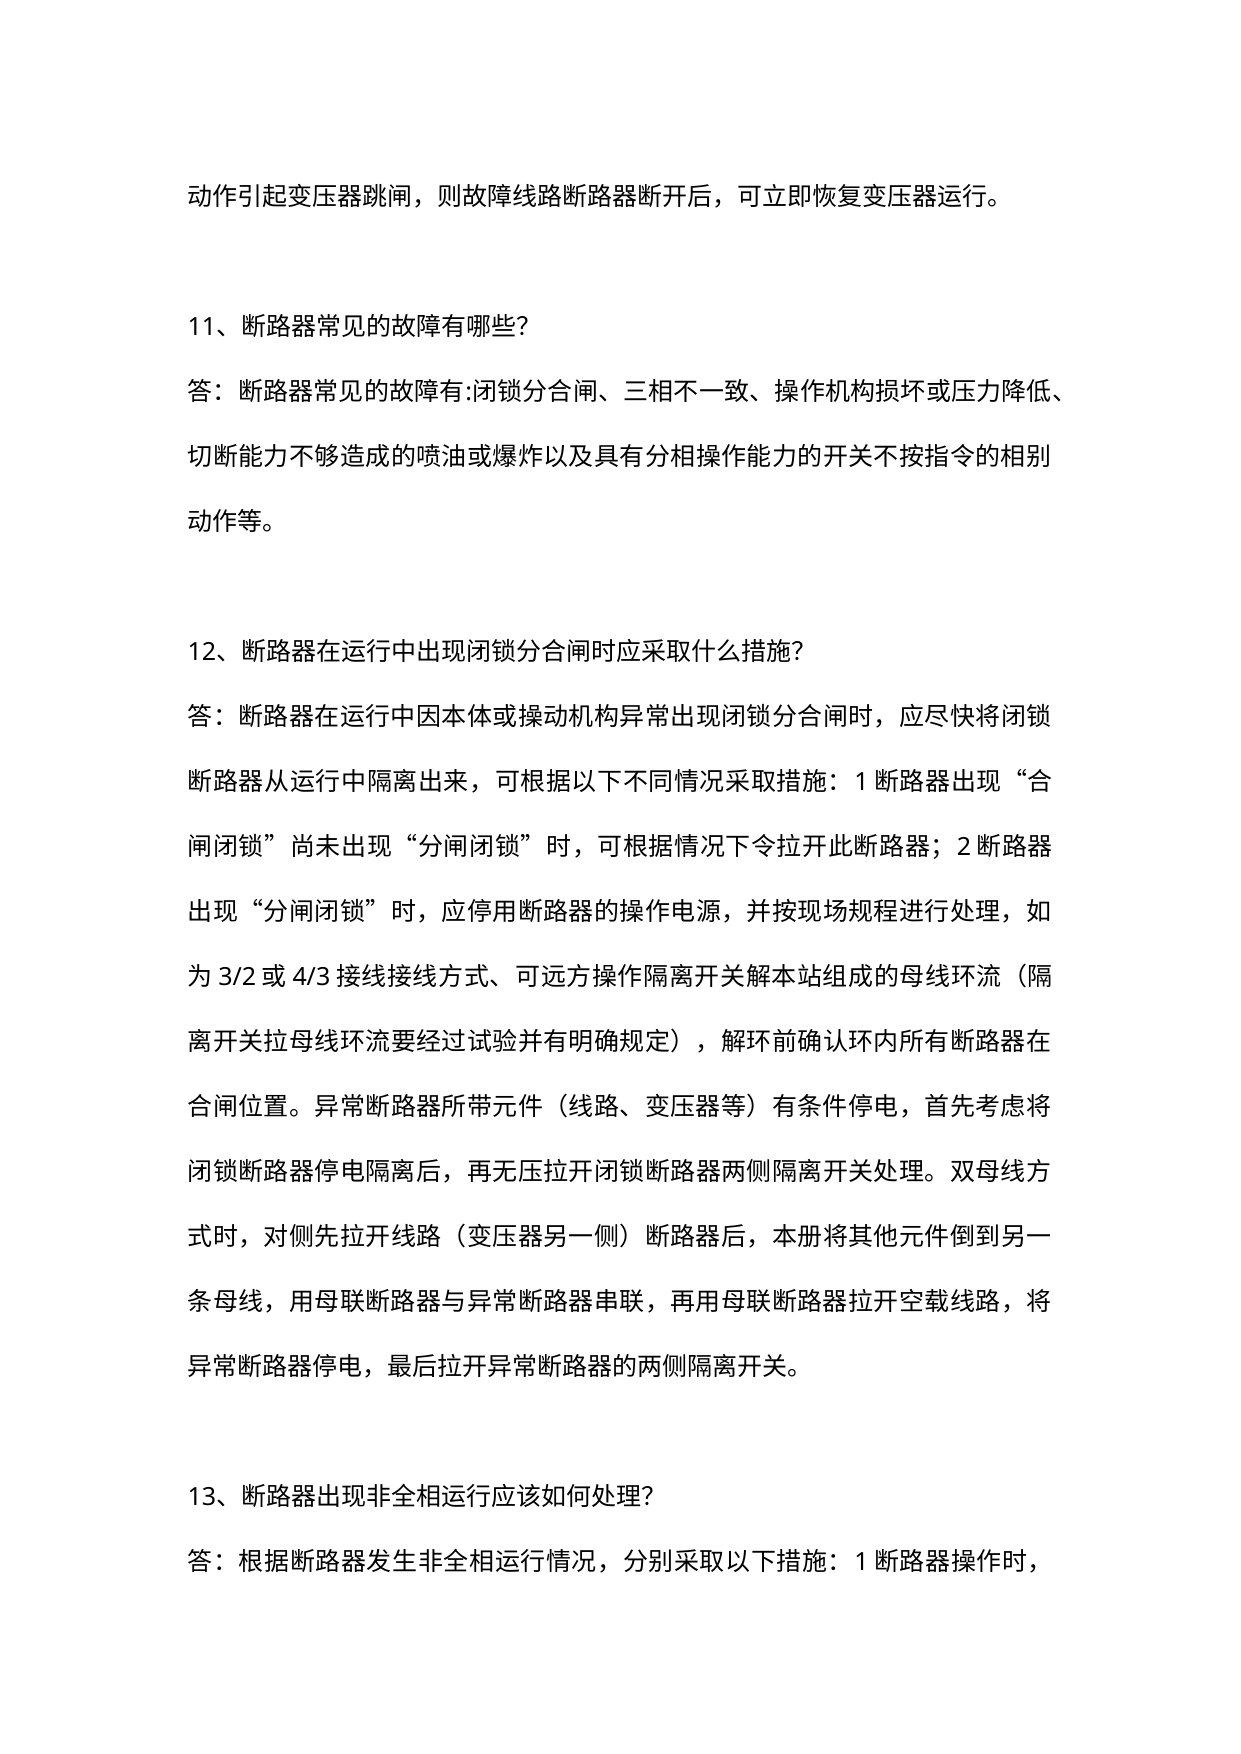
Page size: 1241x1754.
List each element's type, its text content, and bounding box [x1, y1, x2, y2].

text 13、断路器出现非全相运行应该如何处理？ [187, 1462, 1053, 1527]
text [187, 162, 1053, 227]
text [187, 1527, 1053, 1592]
text 11、断路器常见的故障有哪些？ [187, 292, 1053, 357]
text 12、断路器在运行中出现闭锁分合闸时应采取什么措施？ [187, 617, 1053, 682]
text 答：断路器在运行中因本体或操动机构异常出现闭锁分合闸时，应尽快将闭锁断路器从运行中隔离出来，可根据以下不同情况采取措施：1断路器出现“合闸闭锁”尚未出现“分闸闭锁”时，可根据情况下令拉开此断路器；2断路器出现“分闸闭锁”时，应停用断路器的操作电源，并按现场规程进行处理，如为3/2或4/3接线接线方式、可远方操作隔离开关解本站组成的母线环流（隔离开关拉母线环流要经过试验并有明确规定），解环前确认环内所有断路器在合闸位置。异常断路器所带元件（线路、变压器等）有条件停电，首先考虑将闭锁断路器停电隔离后，再无压拉开闭锁断路器两侧隔离开关处理。双母线方式时，对侧先拉开线路（变压器另一侧）断路器后，本册将其他元件倒到另一条母线，用母联断路器与异常断路器串联，再用母联断路器拉开空载线路，将异常断路器停电，最后拉开异常断路器的两侧隔离开关。 [187, 682, 1053, 1397]
text 答：断路器常见的故障有:闭锁分合闸、三相不一致、操作机构损坏或压力降低、切断能力不够造成的喷油或爆炸以及具有分相操作能力的开关不按指令的相别动作等。 [187, 357, 1053, 552]
